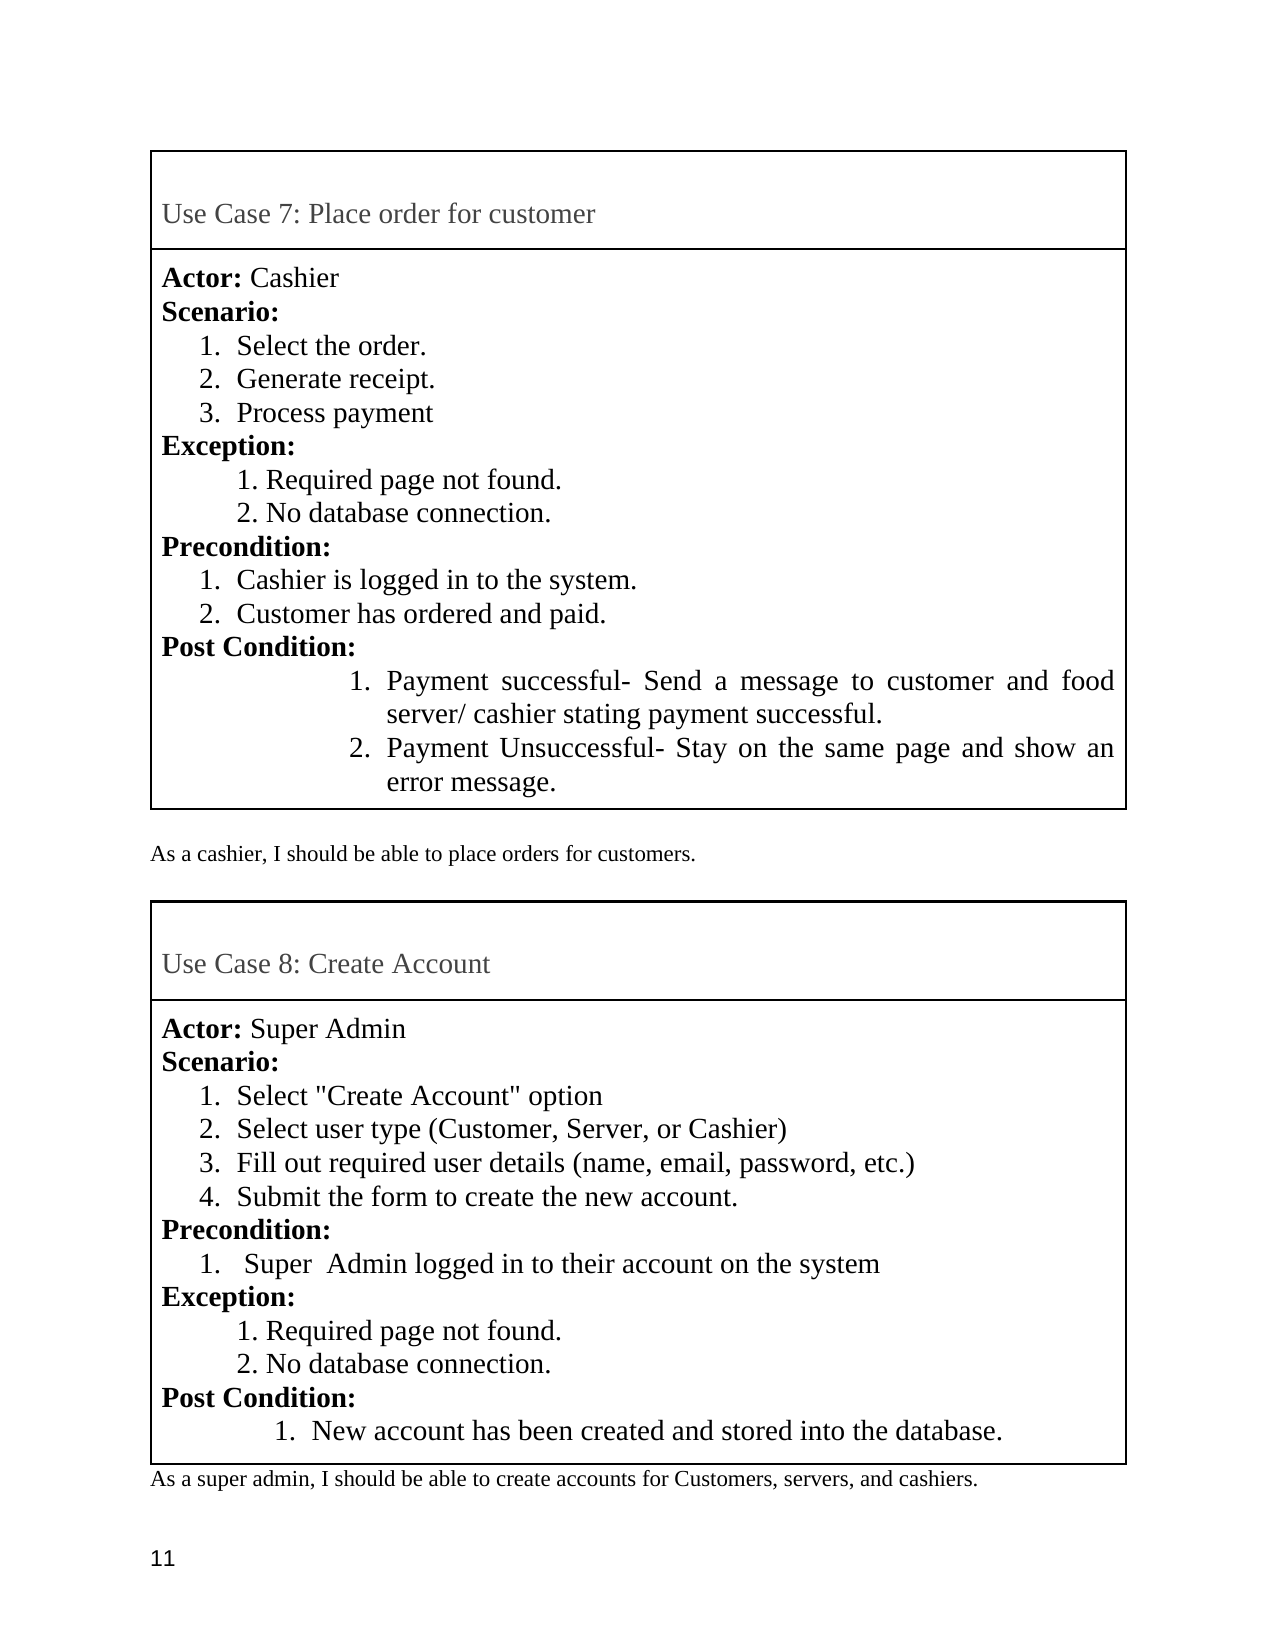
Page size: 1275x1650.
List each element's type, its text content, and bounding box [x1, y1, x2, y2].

table_cell Actor: Cashier Scenario: Select the order. Generate receipt. Process payment Exception: 1. Required page not found. 2. No database connection. Precondition: Cashier is logged in to the system. Customer has ordered and paid. Post Condition: Payment successful- Send a message to customer and food server/ cashier stating payment successful. Payment Unsuccessful- Stay on the same page and show an error message. [152, 250, 1125, 808]
table_header Use Case 8: Create Account [152, 903, 1125, 998]
text As a super admin, I should be able to create accounts for Customers, servers, and cashiers. [150, 1465, 1125, 1491]
text As a cashier, I should be able to place orders for customers. [150, 840, 1125, 866]
table_cell Actor: Super Admin Scenario: Select "Create Account" option Select user type (Customer, Server, or Cashier) Fill out required user details (name, email, password, etc.) Submit the form to create the new account. Precondition: Super Admin logged in to their account on the system Exception: 1. Required page not found. 2. No database connection. Post Condition: New account has been created and stored into the database. [152, 1001, 1125, 1463]
table_header Use Case 7: Place order for customer [152, 152, 1125, 248]
